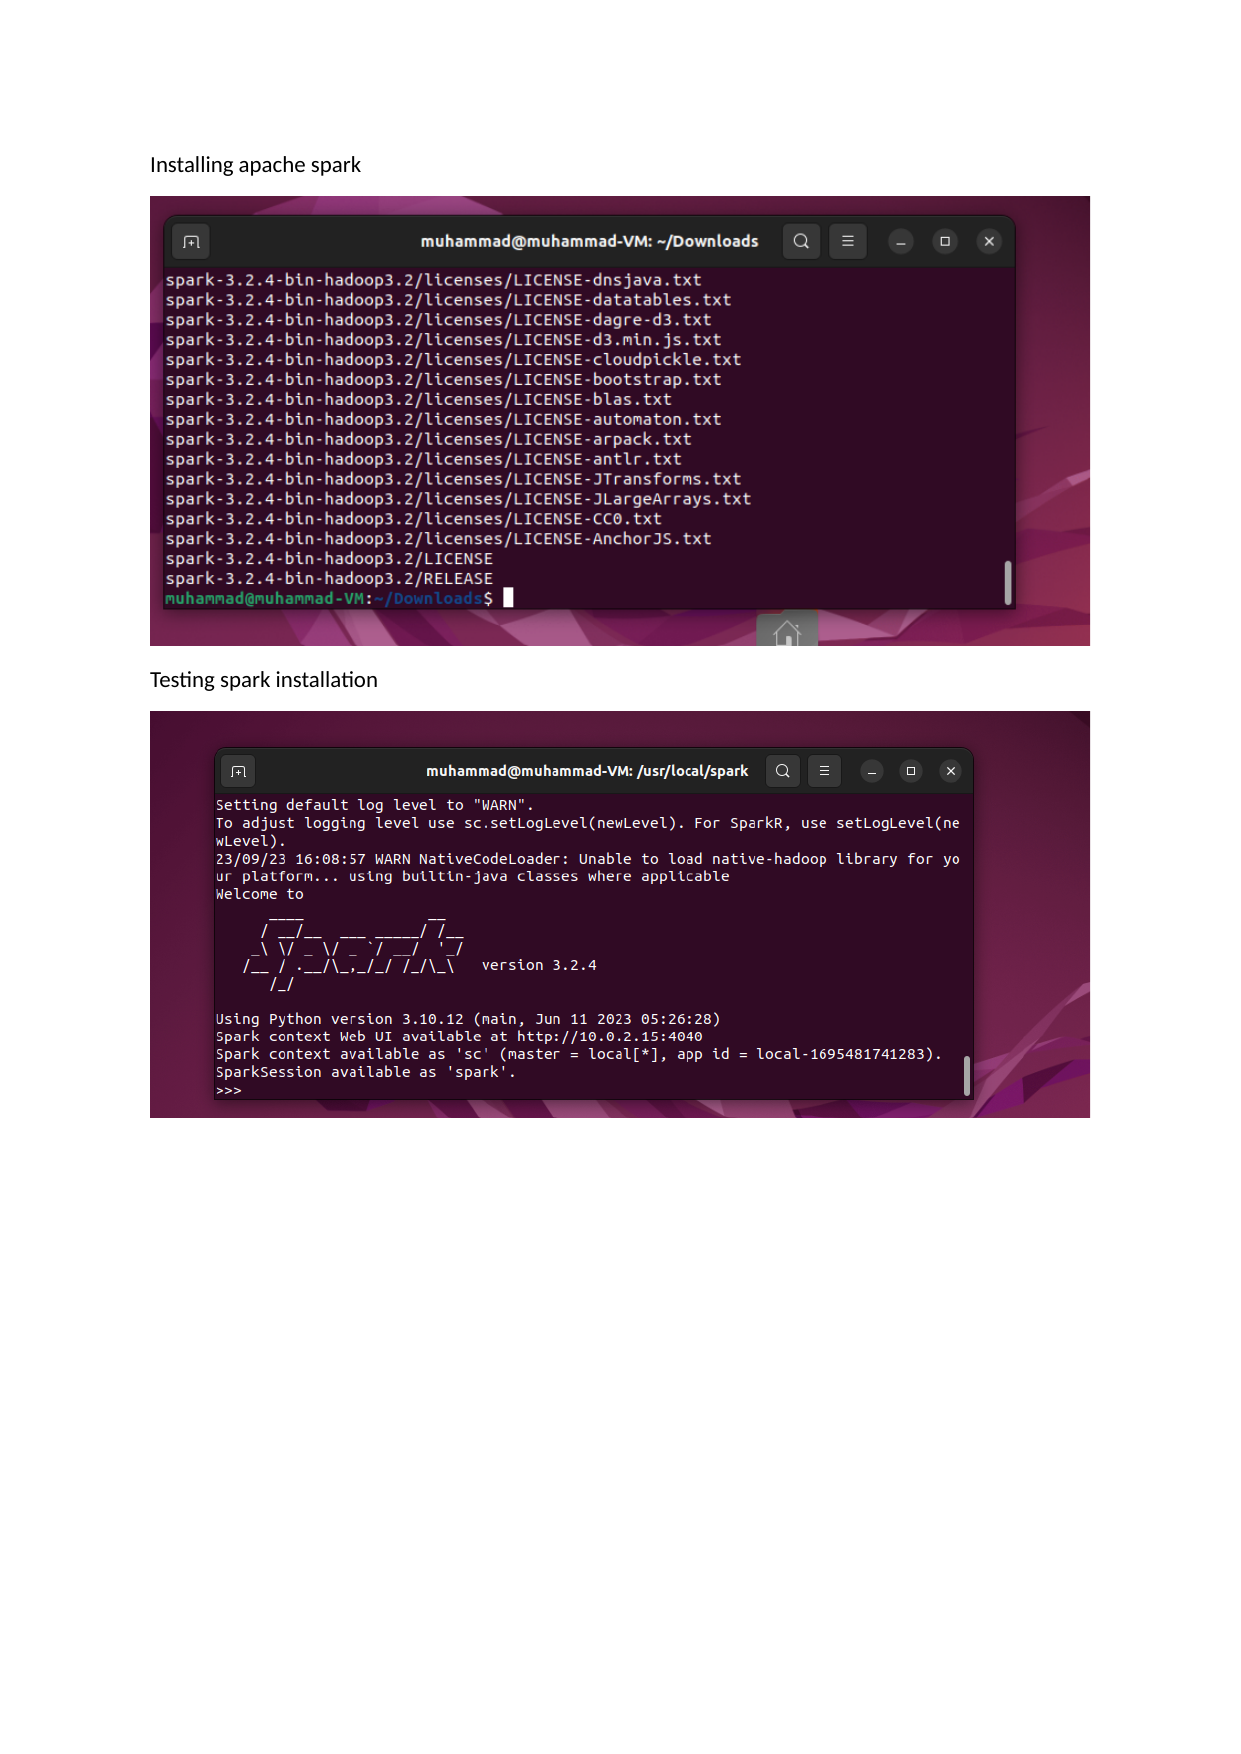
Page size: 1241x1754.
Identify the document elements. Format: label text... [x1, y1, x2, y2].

text Installing apache spark [150, 150, 1090, 178]
text Testing spark installation [150, 665, 1090, 693]
picture [150, 196, 1091, 646]
picture [150, 711, 1091, 1118]
